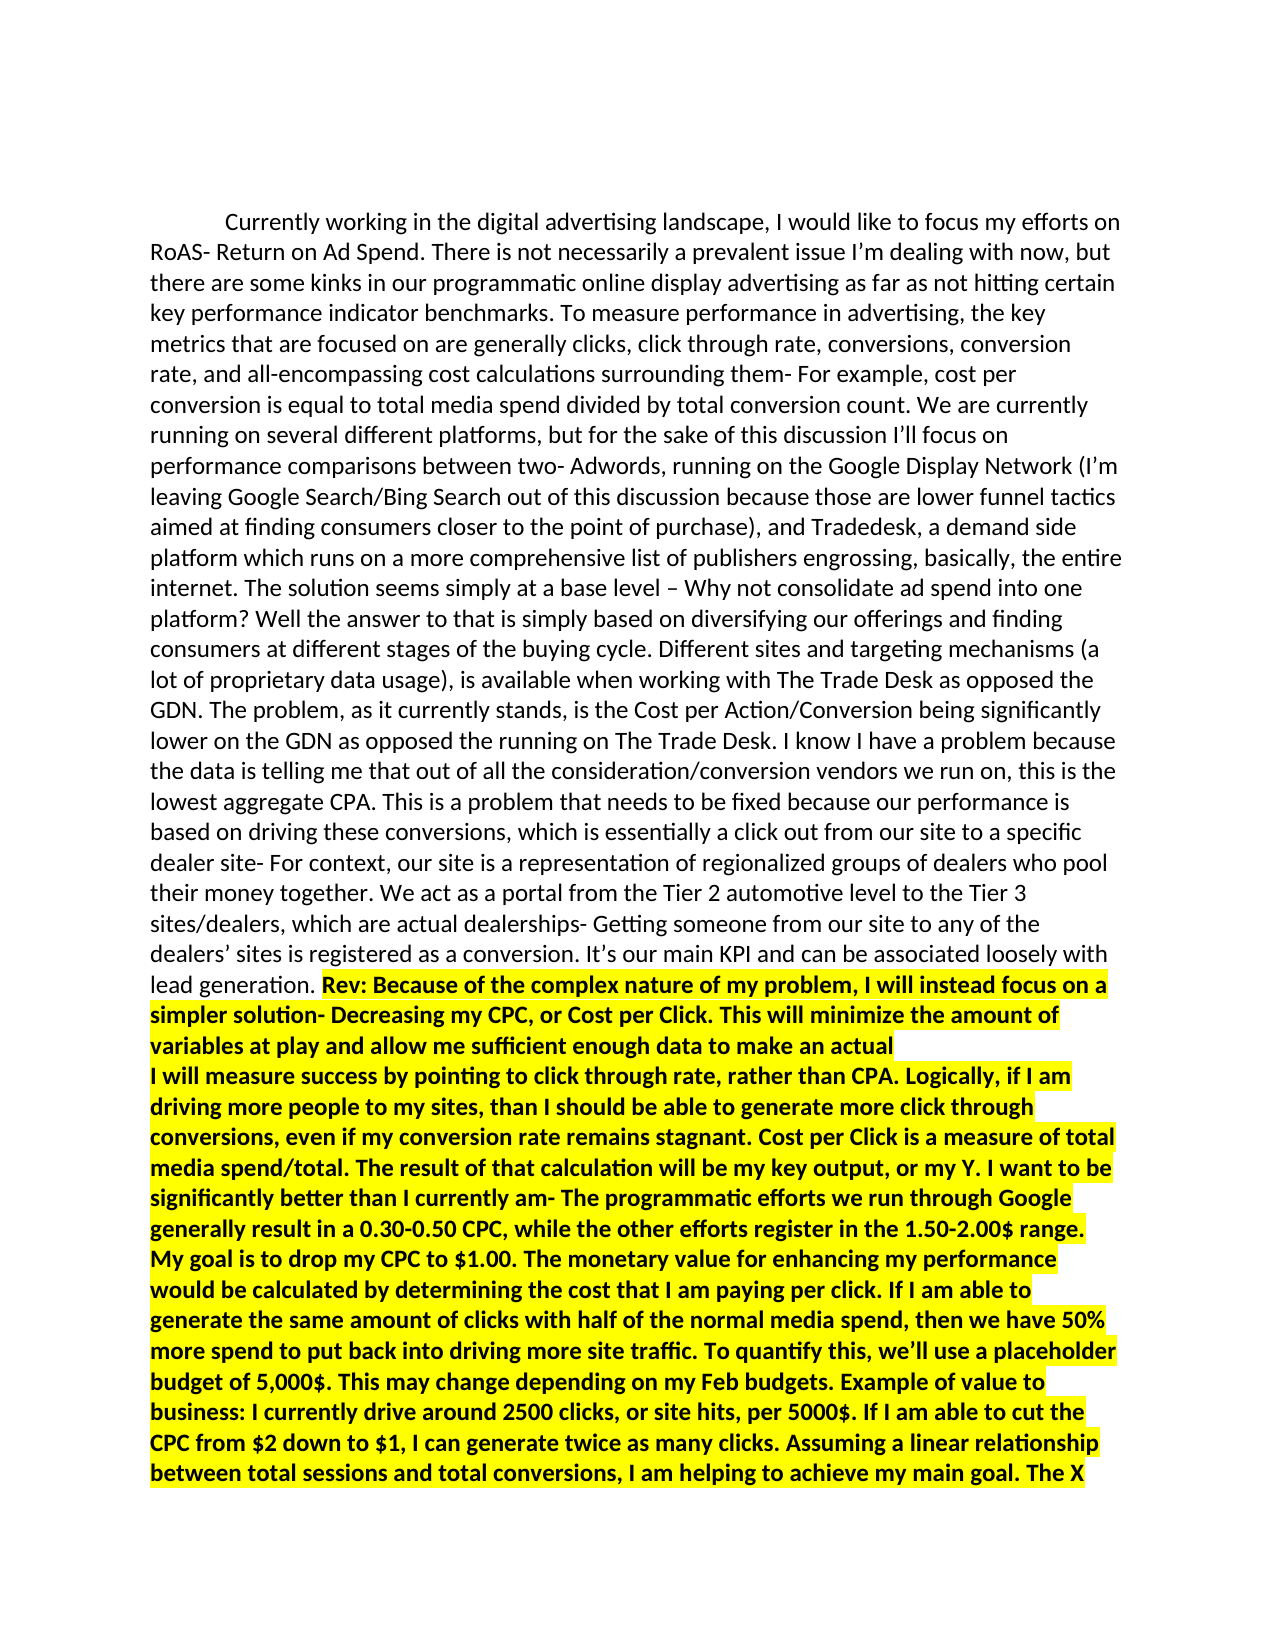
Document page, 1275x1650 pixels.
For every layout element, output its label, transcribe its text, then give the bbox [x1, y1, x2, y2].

text Currently working in the digital advertising landscape, I would like to focus my efforts on RoAS- Return on Ad Spend. There is not necessarily a prevalent issue I’m dealing with now, but there are some kinks in our programmatic online display advertising as far as not hitting certain key performance indicator benchmarks. To measure performance in advertising, the key metrics that are focused on are generally clicks, click through rate, conversions, conversion rate, and all-encompassing cost calculations surrounding them- For example, cost per conversion is equal to total media spend divided by total conversion count. We are currently running on several different platforms, but for the sake of this discussion I’ll focus on performance comparisons between two- Adwords, running on the Google Display Network (I’m leaving Google Search/Bing Search out of this discussion because those are lower funnel tactics aimed at finding consumers closer to the point of purchase), and Tradedesk, a demand side platform which runs on a more comprehensive list of publishers engrossing, basically, the entire internet. The solution seems simply at a base level – Why not consolidate ad spend into one platform? Well the answer to that is simply based on diversifying our offerings and finding consumers at different stages of the buying cycle. Different sites and targeting mechanisms (a lot of proprietary data usage), is available when working with The Trade Desk as opposed the GDN. The problem, as it currently stands, is the Cost per Action/Conversion being significantly lower on the GDN as opposed the running on The Trade Desk. I know I have a problem because the data is telling me that out of all the consideration/conversion vendors we run on, this is the lowest aggregate CPA. This is a problem that needs to be fixed because our performance is based on driving these conversions, which is essentially a click out from our site to a specific dealer site- For context, our site is a representation of regionalized groups of dealers who pool their money together. We act as a portal from the Tier 2 automotive level to the Tier 3 sites/dealers, which are actual dealerships- Getting someone from our site to any of the dealers’ sites is registered as a conversion. It’s our main KPI and can be associated loosely with lead generation. Rev: Because of the complex nature of my problem, I will instead focus on a simpler solution- Decreasing my CPC, or Cost per Click. This will minimize the amount of variables at play and allow me sufficient enough data to make an actual [150, 206, 1125, 1061]
